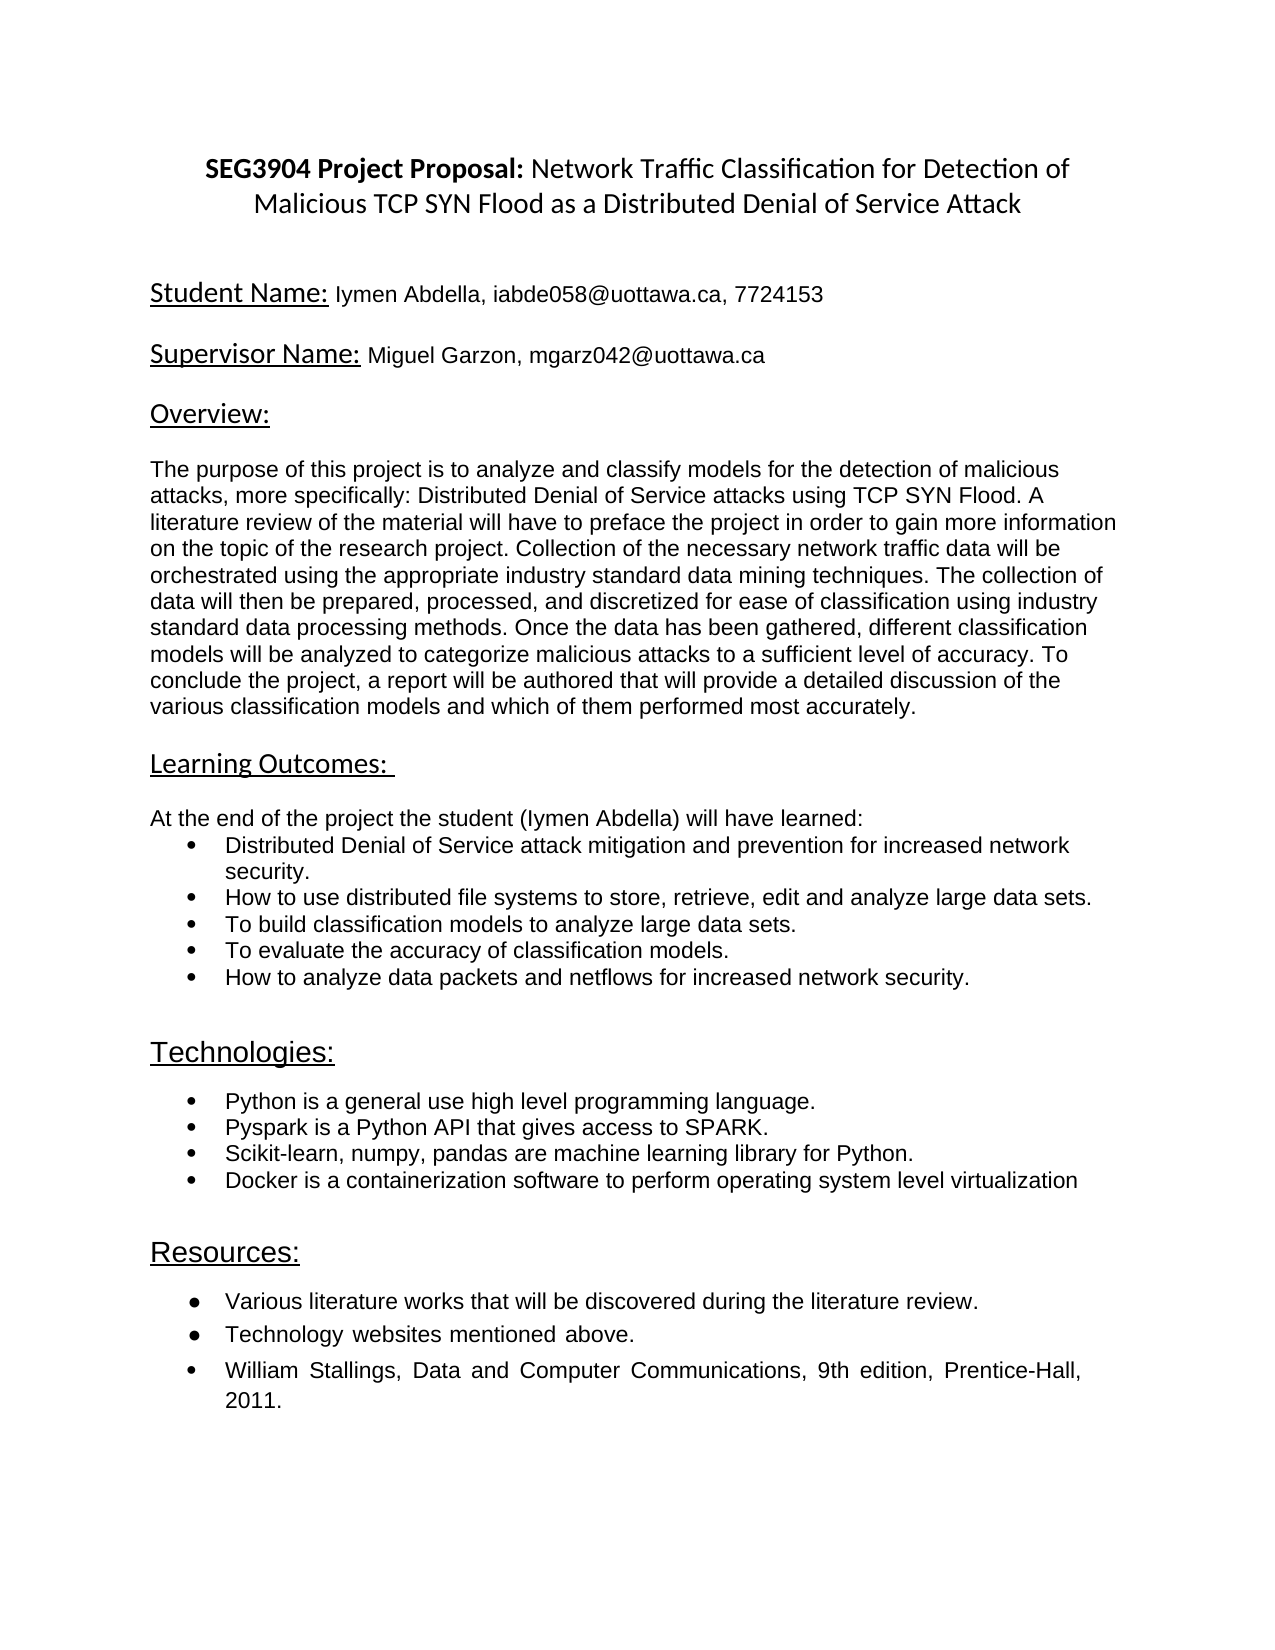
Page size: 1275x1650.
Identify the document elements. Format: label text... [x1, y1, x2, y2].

list To build classification models to analyze large data sets. [187, 911, 1125, 937]
list Pyspark is a Python API that gives access to SPARK. [187, 1114, 1125, 1140]
text The purpose of this project is to analyze and classify models for the detection of malicious attacks, more specifically: Distributed Denial of Service attacks using TCP SYN Flood. A literature review of the material will have to preface the project in order to gain more information on the topic of the research project. Collection of the necessary network traffic data will be orchestrated using the appropriate industry standard data mining techniques. The collection of data will then be prepared, processed, and discretized for ease of classification using industry standard data processing methods. Once the data has been gathered, different classification models will be analyzed to categorize malicious attacks to a sufficient level of accuracy. To conclude the project, a report will be authored that will provide a detailed discussion of the various classification models and which of them performed most accurately. [150, 456, 1125, 720]
list To evaluate the accuracy of classification models. [187, 937, 1125, 963]
text Resources: [150, 1235, 1125, 1269]
text Overview: [150, 396, 1125, 431]
list William Stallings, Data and Computer Communications, 9th edition, Prentice-Hall, 2011. [187, 1357, 1082, 1414]
text Technologies: [150, 1035, 1125, 1068]
text ● Various literature works that will be discovered during the literature review. [187, 1288, 1125, 1314]
text At the end of the project the student (Iymen Abdella) will have learned: [150, 805, 1125, 832]
text ● Technology websites mentioned above. [187, 1321, 1082, 1348]
list How to analyze data packets and netflows for increased network security. [187, 963, 1125, 990]
text Learning Outcomes: [150, 745, 1125, 780]
list Distributed Denial of Service attack mitigation and prevention for increased network security. [187, 832, 1125, 884]
list Docker is a containerization software to perform operating system level virtualization [187, 1167, 1125, 1193]
text Student Name: Iymen Abdella, iabde058@uottawa.ca, 7724153 [150, 274, 1125, 310]
list Python is a general use high level programming language. [187, 1088, 1125, 1114]
list How to use distributed file systems to store, retrieve, edit and analyze large data sets. [187, 884, 1125, 911]
text SEG3904 Project Proposal: Network Traffic Classification for Detection of Malicious TCP SYN Flood as a Distributed Denial of Service Attack [150, 150, 1125, 221]
list Scikit-learn, numpy, pandas are machine learning library for Python. [187, 1140, 1125, 1167]
text Supervisor Name: Miguel Garzon, mgarz042@uottawa.ca [150, 335, 1125, 371]
